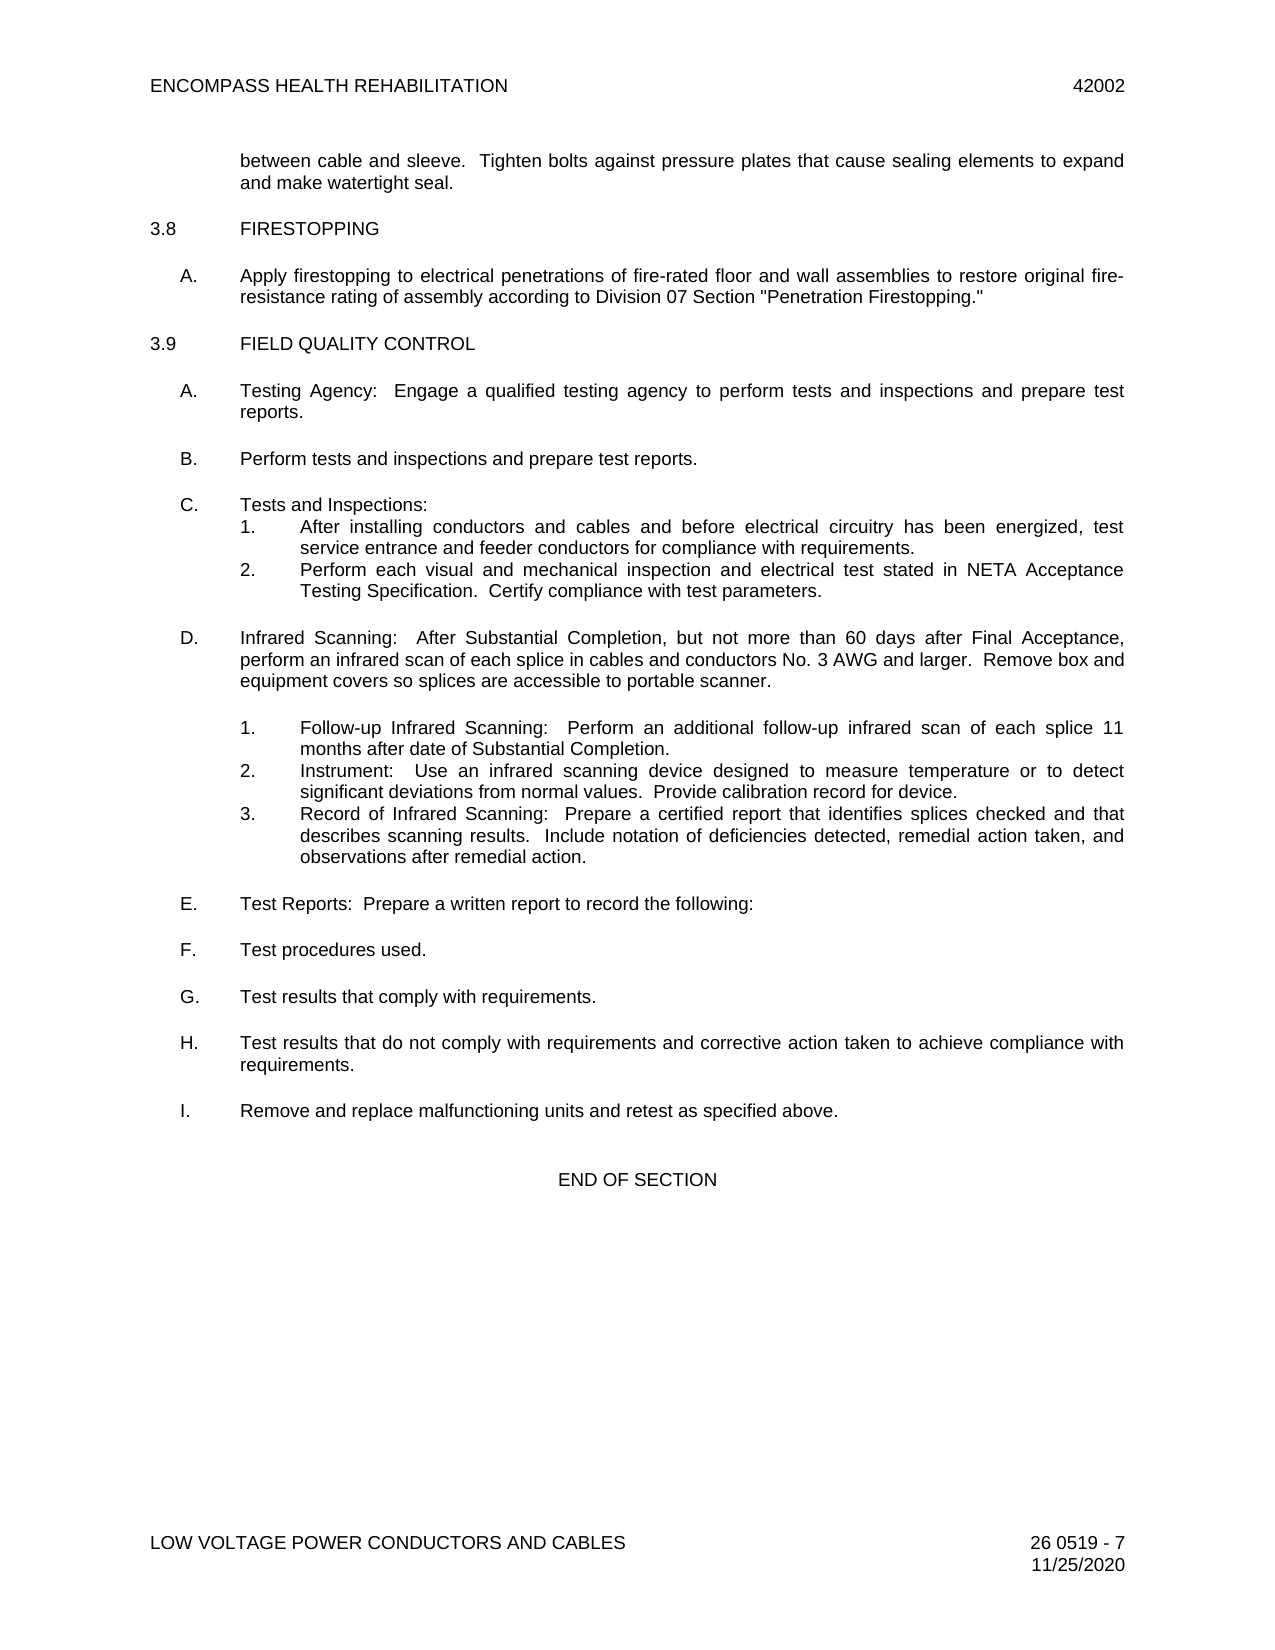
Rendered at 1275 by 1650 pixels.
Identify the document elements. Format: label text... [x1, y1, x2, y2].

text Follow-up Infrared Scanning: Perform an additional follow-up infrared scan of each splice 11 months after date of Substantial Completion. [240, 717, 1125, 760]
text Instrument: Use an infrared scanning device designed to measure temperature or to detect significant deviations from normal values. Provide calibration record for device. [240, 760, 1125, 803]
text Remove and replace malfunctioning units and retest as specified above. [180, 1100, 1125, 1122]
text Apply firestopping to electrical penetrations of fire-rated floor and wall assemblies to restore original fire-resistance rating of assembly according to Division 07 Section "Penetration Firestopping." [180, 265, 1125, 308]
text Record of Infrared Scanning: Prepare a certified report that identifies splices checked and that describes scanning results. Include notation of deficiencies detected, remedial action taken, and observations after remedial action. [240, 803, 1125, 867]
text Test procedures used. [180, 939, 1125, 961]
text Perform tests and inspections and prepare test reports. [180, 447, 1125, 469]
text After installing conductors and cables and before electrical circuitry has been energized, test service entrance and feeder conductors for compliance with requirements. [240, 516, 1125, 559]
text Infrared Scanning: After Substantial Completion, but not more than 60 days after Final Acceptance, perform an infrared scan of each splice in cables and conductors No. 3 AWG and larger. Remove box and equipment covers so splices are accessible to portable scanner. [180, 627, 1125, 692]
text Tests and Inspections: [180, 494, 1125, 516]
text FIRESTOPPING [150, 218, 1125, 240]
text Perform each visual and mechanical inspection and electrical test stated in NETA Acceptance Testing Specification. Certify compliance with test parameters. [240, 559, 1125, 602]
text Test results that do not comply with requirements and corrective action taken to achieve compliance with requirements. [180, 1032, 1125, 1075]
text END OF SECTION [150, 1168, 1125, 1190]
text Testing Agency: Engage a qualified testing agency to perform tests and inspections and prepare test reports. [180, 379, 1125, 422]
text FIELD QUALITY CONTROL [150, 333, 1125, 354]
text Test results that comply with requirements. [180, 986, 1125, 1007]
text Test Reports: Prepare a written report to record the following: [180, 892, 1125, 914]
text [180, 150, 1125, 193]
